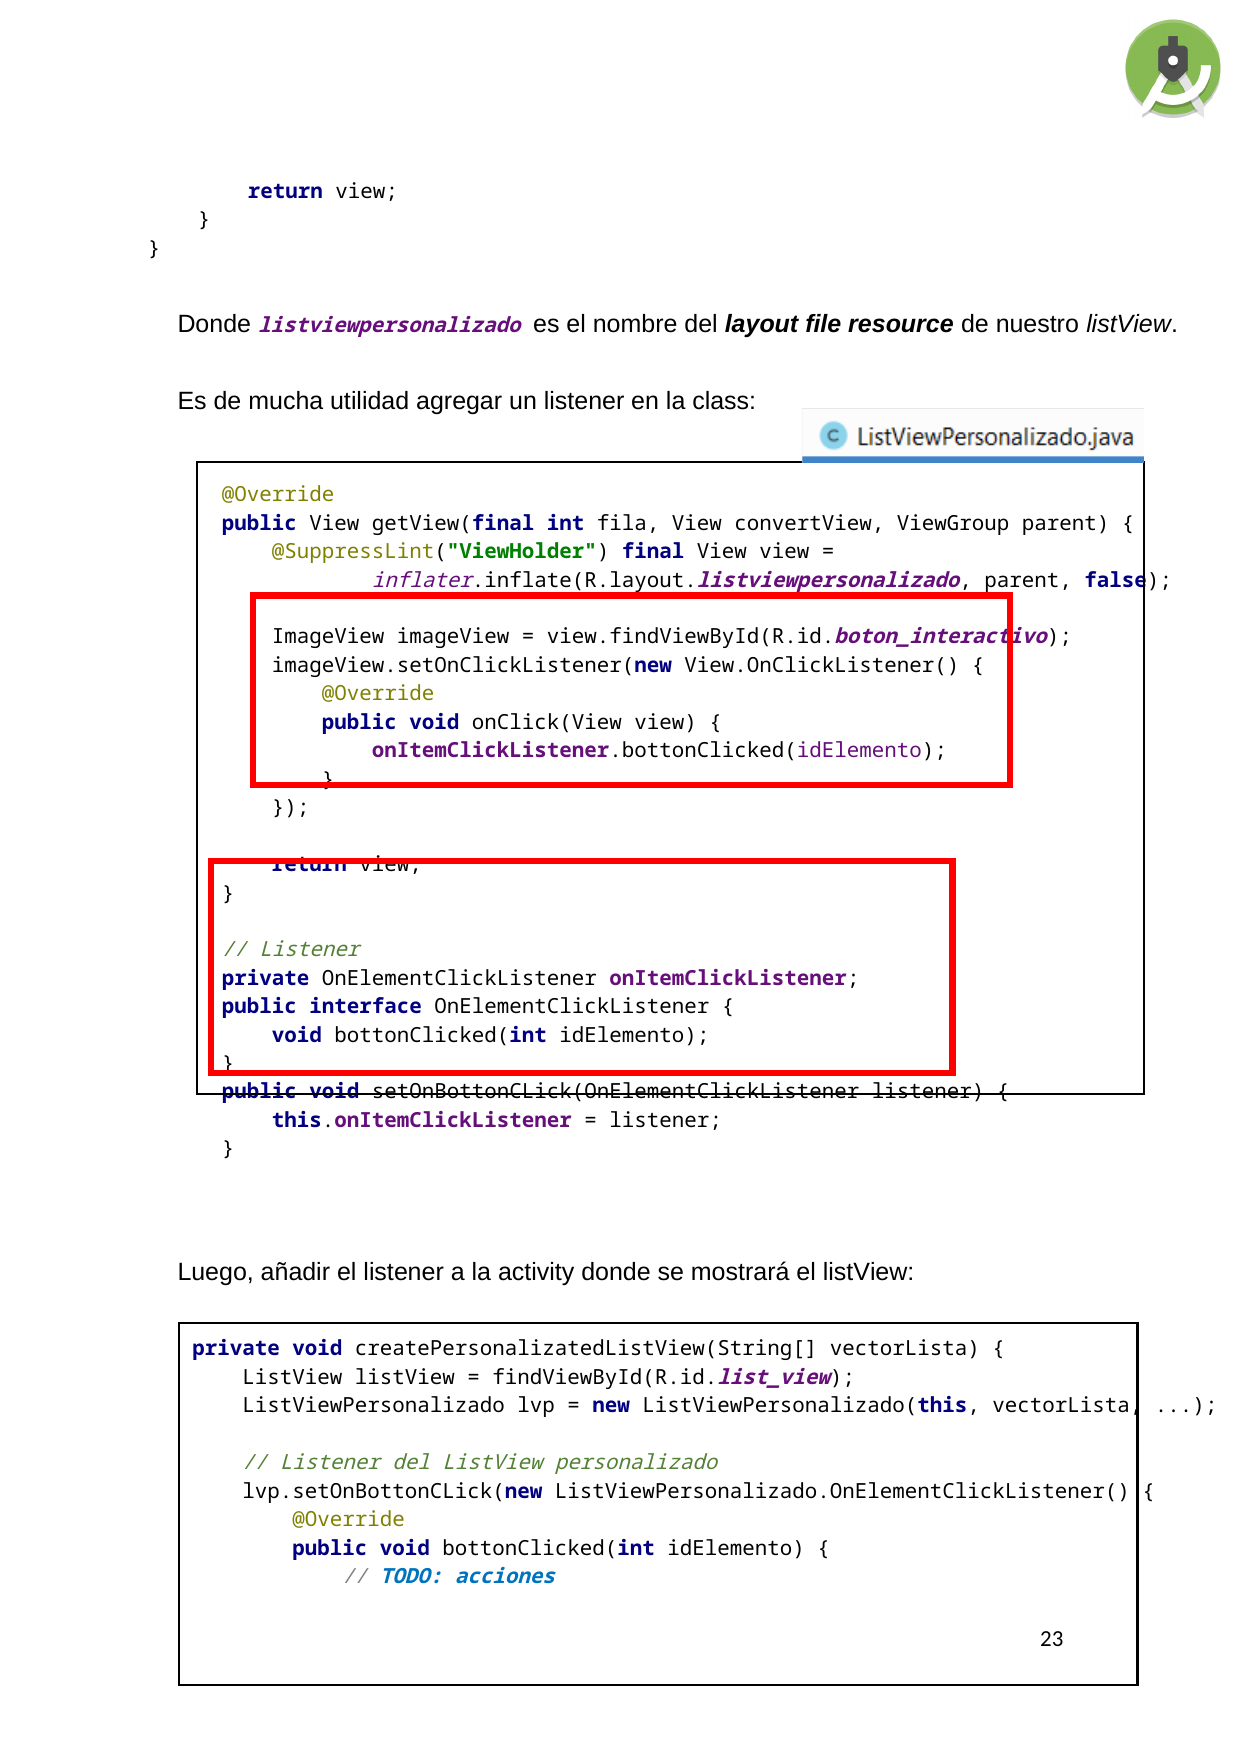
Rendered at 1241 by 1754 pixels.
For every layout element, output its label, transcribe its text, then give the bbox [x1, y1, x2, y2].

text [148, 148, 1226, 261]
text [192, 1305, 1226, 1589]
text Luego, añadir el listener a la activity donde se mostrará el listView: [177, 1257, 1063, 1286]
text Donde listviewpersonalizado es el nombre del layout file resource de nuestro listView. [177, 309, 1181, 339]
picture [801, 408, 1144, 463]
text Es de mucha utilidad agregar un listener en la class: [177, 386, 1063, 415]
text @Override public View getView(final int fila, View convertView, ViewGroup parent) { @SuppressLint("ViewHolder") final View view = inflater.inflate(R.layout.listviewpersonalizado, parent, false); ImageView imageView = view.findViewById(R.id.boton_interactivo); imageView.setOnClickListener(new View.OnClickListener() { @Override public void onClick(View view) { onItemClickListener.bottonClicked(idElemento); } }); return view; } // Listener private OnElementClickListener onItemClickListener; public interface OnElementClickListener { void bottonClicked(int idElemento); } public void setOnBottonCLick(OnElementClickListener listener) { this.onItemClickListener = listener; } [222, 479, 1211, 1162]
picture [1122, 16, 1227, 121]
